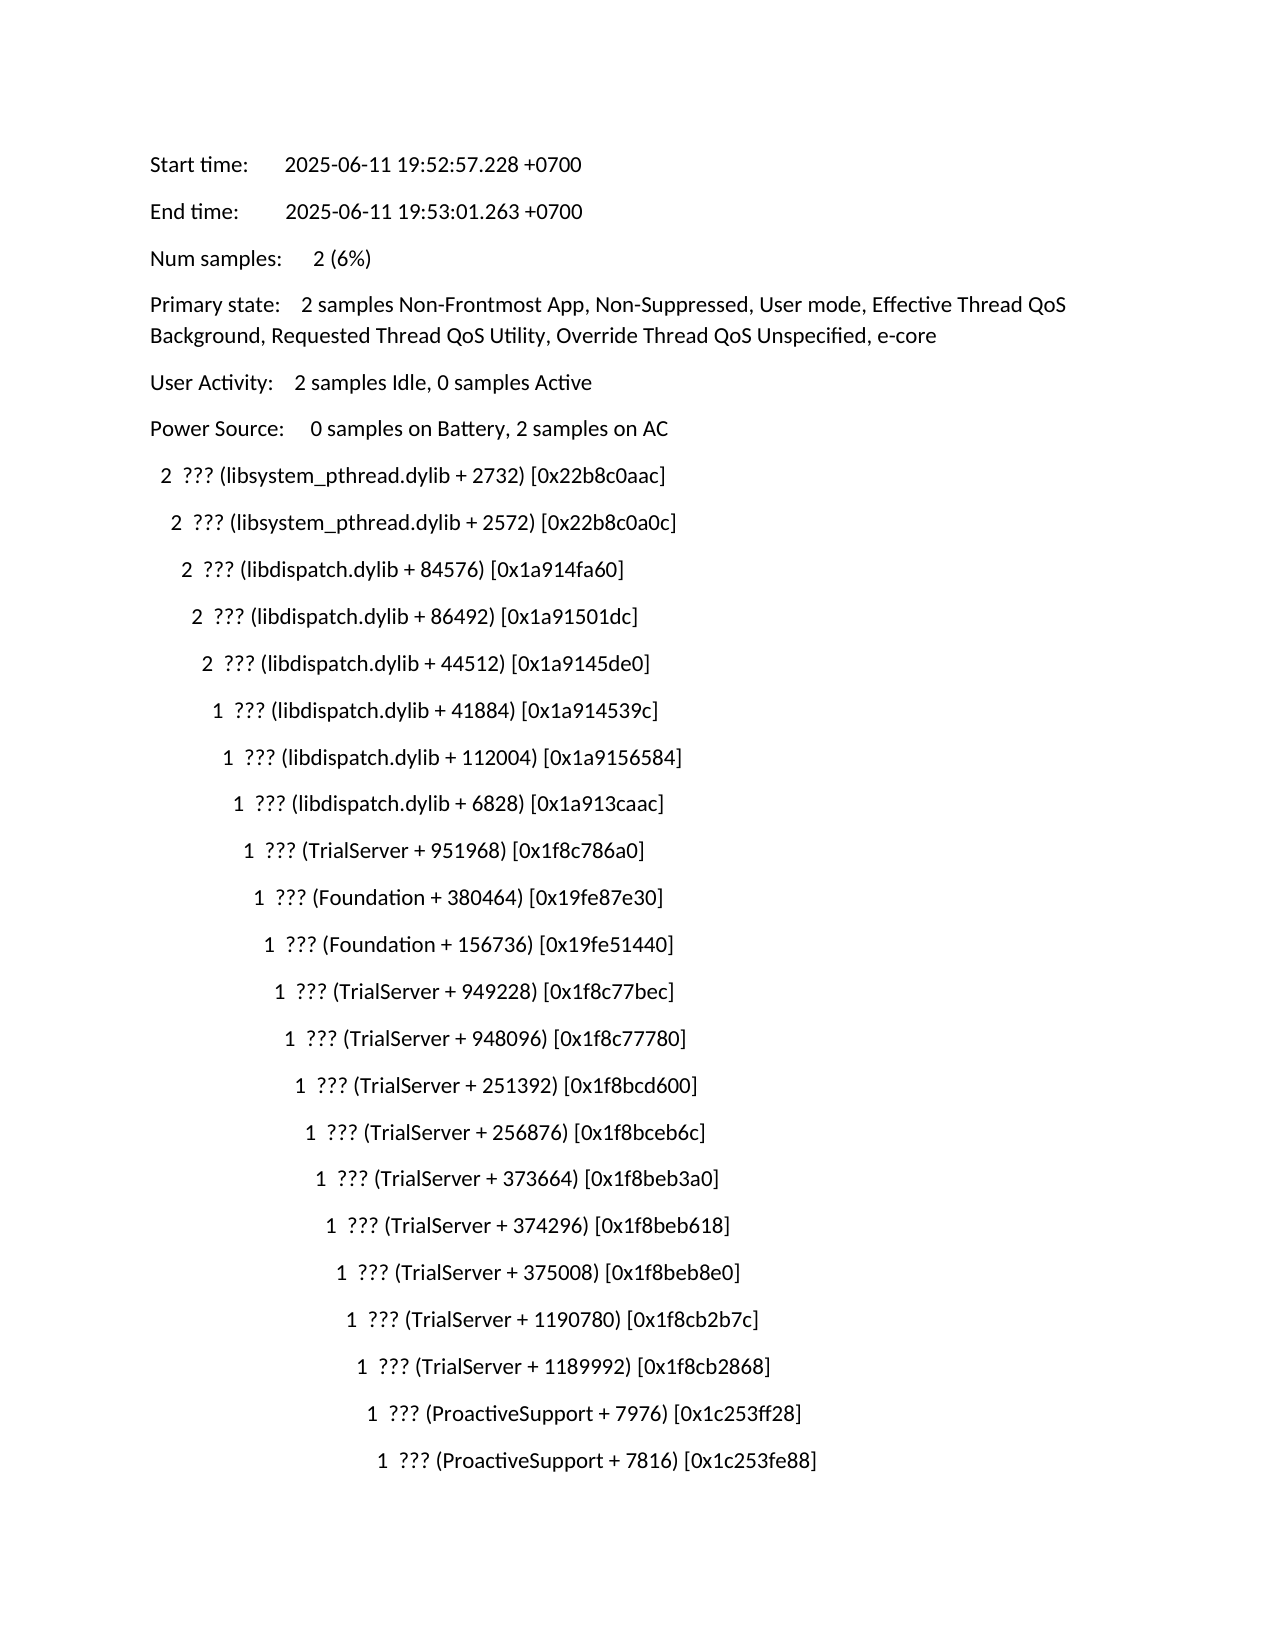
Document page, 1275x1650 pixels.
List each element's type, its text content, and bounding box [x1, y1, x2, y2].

text 1 ??? (TrialServer + 375008) [0x1f8beb8e0] [150, 1258, 1125, 1286]
text 2 ??? (libdispatch.dylib + 86492) [0x1a91501dc] [150, 602, 1125, 630]
text End time: 2025-06-11 19:53:01.263 +0700 [150, 197, 1125, 225]
text 1 ??? (TrialServer + 951968) [0x1f8c786a0] [150, 836, 1125, 864]
text 1 ??? (TrialServer + 373664) [0x1f8beb3a0] [150, 1164, 1125, 1193]
text 1 ??? (Foundation + 380464) [0x19fe87e30] [150, 883, 1125, 911]
text 1 ??? (libdispatch.dylib + 41884) [0x1a914539c] [150, 696, 1125, 724]
text 1 ??? (ProactiveSupport + 7976) [0x1c253ff28] [150, 1399, 1125, 1427]
text 2 ??? (libdispatch.dylib + 44512) [0x1a9145de0] [150, 649, 1125, 677]
text 1 ??? (TrialServer + 256876) [0x1f8bceb6c] [150, 1118, 1125, 1146]
text 1 ??? (libdispatch.dylib + 112004) [0x1a9156584] [150, 743, 1125, 771]
text Num samples: 2 (6%) [150, 244, 1125, 272]
text Power Source: 0 samples on Battery, 2 samples on AC [150, 414, 1125, 443]
text 1 ??? (TrialServer + 251392) [0x1f8bcd600] [150, 1071, 1125, 1099]
text Start time: 2025-06-11 19:52:57.228 +0700 [150, 150, 1125, 178]
text 2 ??? (libsystem_pthread.dylib + 2732) [0x22b8c0aac] [150, 461, 1125, 489]
text 2 ??? (libdispatch.dylib + 84576) [0x1a914fa60] [150, 555, 1125, 583]
text Primary state: 2 samples Non-Frontmost App, Non-Suppressed, User mode, Effective Thread QoS Background, Requested Thread QoS Utility, Override Thread QoS Unspecified, e-core [150, 291, 1125, 349]
text 1 ??? (Foundation + 156736) [0x19fe51440] [150, 930, 1125, 958]
text 1 ??? (TrialServer + 374296) [0x1f8beb618] [150, 1211, 1125, 1239]
text 1 ??? (libdispatch.dylib + 6828) [0x1a913caac] [150, 789, 1125, 818]
text 1 ??? (TrialServer + 949228) [0x1f8c77bec] [150, 977, 1125, 1005]
text 1 ??? (TrialServer + 1189992) [0x1f8cb2868] [150, 1352, 1125, 1380]
text 1 ??? (TrialServer + 1190780) [0x1f8cb2b7c] [150, 1305, 1125, 1333]
text 1 ??? (ProactiveSupport + 7816) [0x1c253fe88] [150, 1446, 1125, 1474]
text 1 ??? (TrialServer + 948096) [0x1f8c77780] [150, 1024, 1125, 1052]
text 2 ??? (libsystem_pthread.dylib + 2572) [0x22b8c0a0c] [150, 508, 1125, 536]
text User Activity: 2 samples Idle, 0 samples Active [150, 368, 1125, 396]
